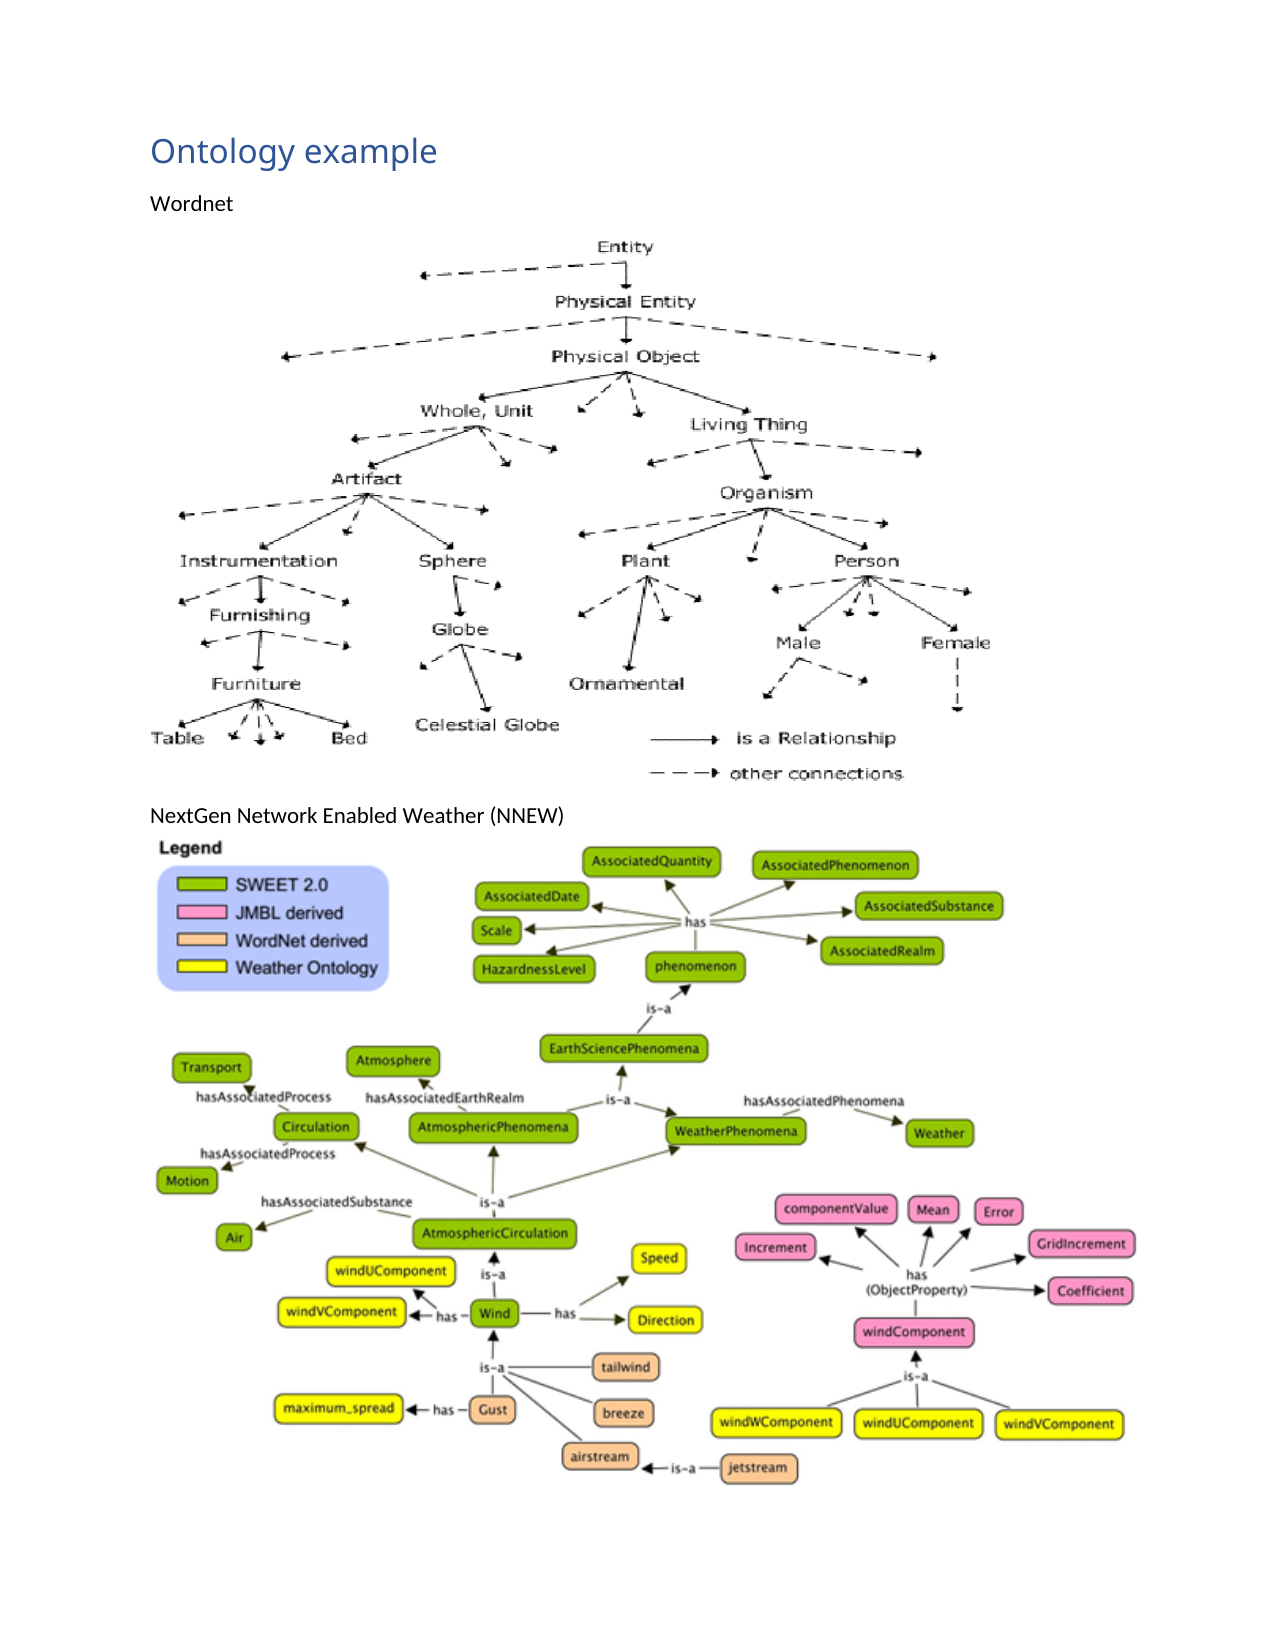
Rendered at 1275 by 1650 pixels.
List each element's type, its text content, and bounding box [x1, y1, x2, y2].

subtitle Ontology example [150, 128, 1125, 173]
picture [150, 236, 990, 783]
text NextGen Network Enabled Weather (NNEW) [150, 801, 1125, 831]
picture [150, 831, 1141, 1512]
text Wordnet [150, 189, 1125, 218]
